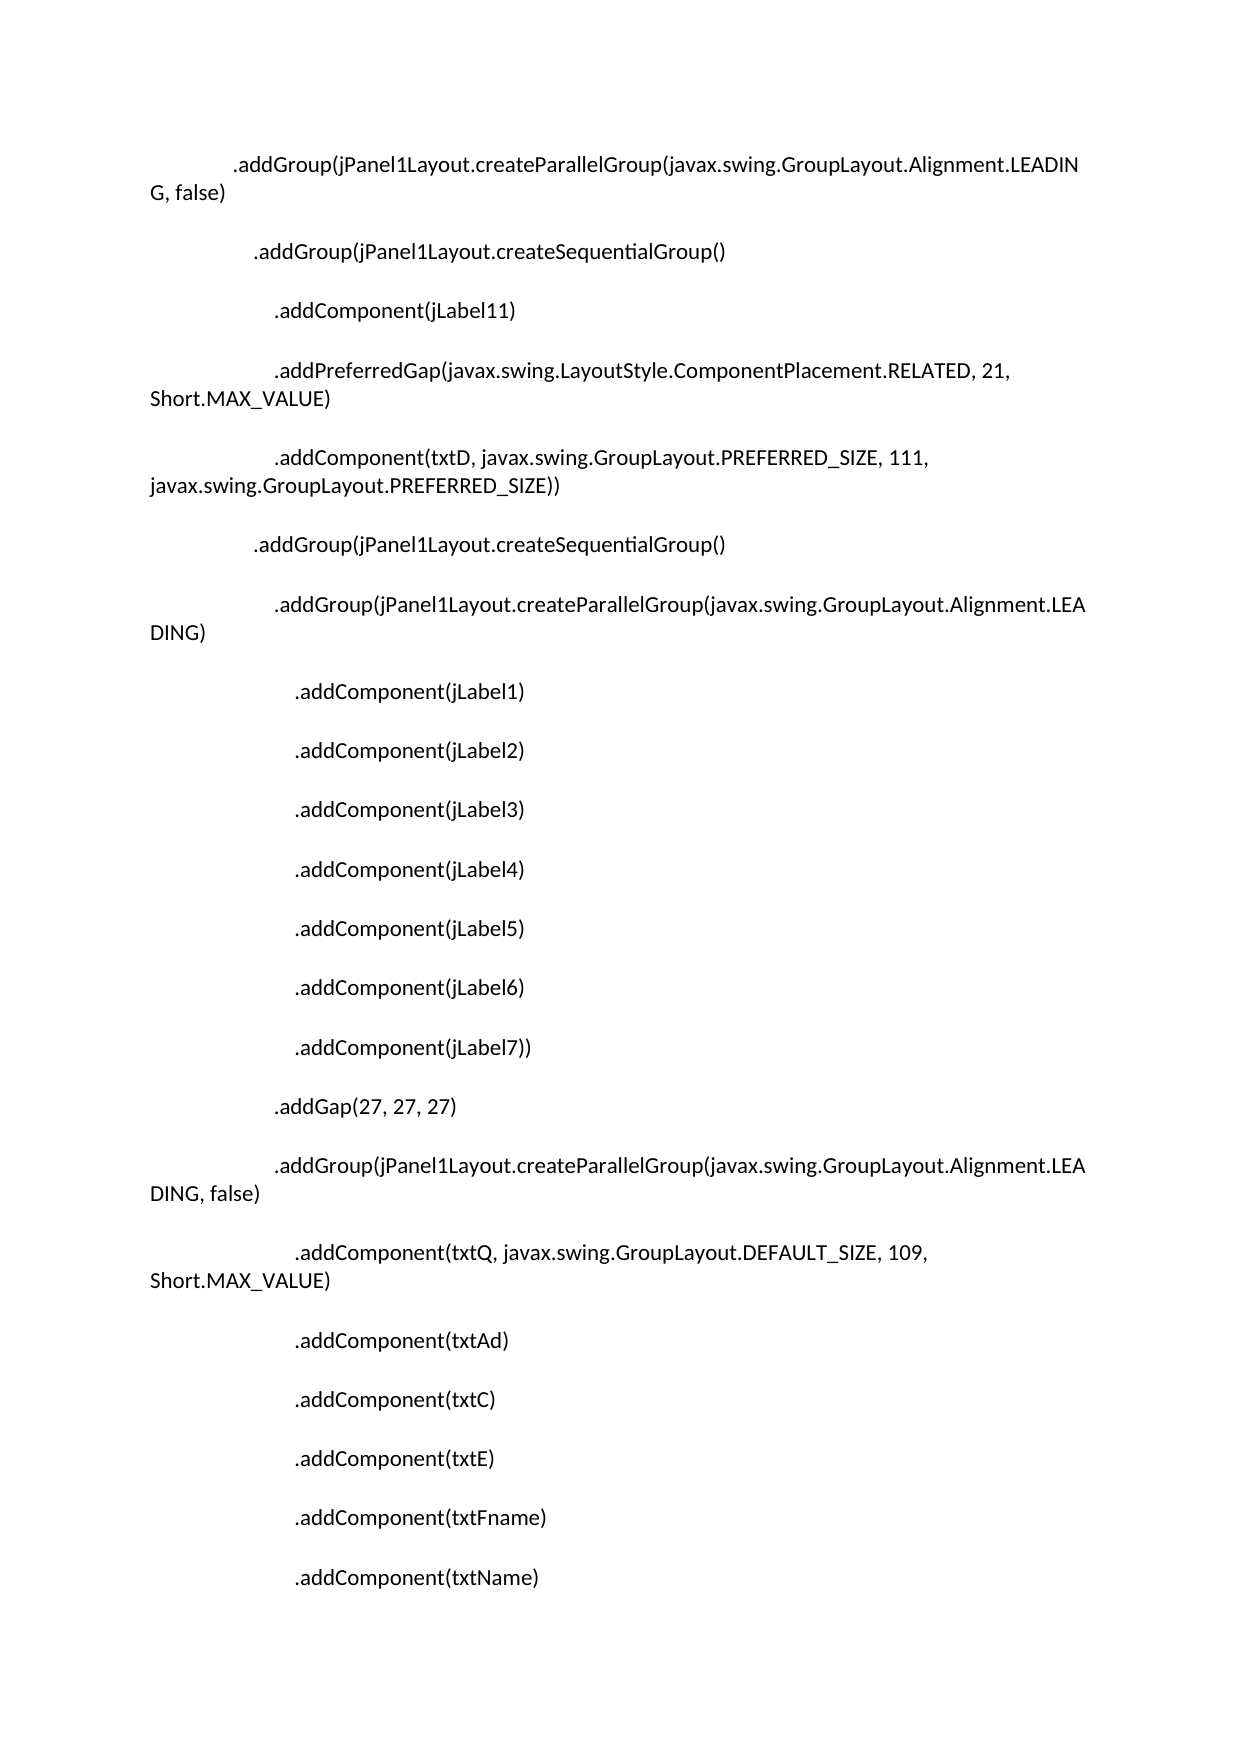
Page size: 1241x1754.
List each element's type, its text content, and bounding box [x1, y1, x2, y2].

text .addComponent(txtFname) [150, 1503, 1090, 1532]
text .addComponent(txtC) [150, 1385, 1090, 1413]
text .addComponent(jLabel3) [150, 796, 1090, 823]
text .addComponent(jLabel7)) [150, 1033, 1090, 1061]
text .addGroup(jPanel1Layout.createSequentialGroup() [150, 530, 1090, 558]
text .addGap(27, 27, 27) [150, 1092, 1090, 1120]
text .addComponent(jLabel6) [150, 973, 1090, 1001]
text .addComponent(txtAd) [150, 1326, 1090, 1354]
text .addGroup(jPanel1Layout.createParallelGroup(javax.swing.GroupLayout.Alignment.LEADING) [150, 590, 1090, 646]
text .addGroup(jPanel1Layout.createParallelGroup(javax.swing.GroupLayout.Alignment.LEADING, false) [150, 150, 1090, 206]
text .addComponent(txtQ, javax.swing.GroupLayout.DEFAULT_SIZE, 109, Short.MAX_VALUE) [150, 1238, 1090, 1294]
text .addComponent(jLabel1) [150, 677, 1090, 705]
text .addGroup(jPanel1Layout.createParallelGroup(javax.swing.GroupLayout.Alignment.LEADING, false) [150, 1151, 1090, 1207]
text .addComponent(jLabel2) [150, 736, 1090, 764]
text .addComponent(txtE) [150, 1444, 1090, 1472]
text .addPreferredGap(javax.swing.LayoutStyle.ComponentPlacement.RELATED, 21, Short.MAX_VALUE) [150, 356, 1090, 412]
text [150, 237, 1090, 265]
text .addComponent(txtD, javax.swing.GroupLayout.PREFERRED_SIZE, 111, javax.swing.GroupLayout.PREFERRED_SIZE)) [150, 443, 1090, 499]
text .addComponent(txtName) [150, 1563, 1090, 1591]
text .addComponent(jLabel4) [150, 855, 1090, 883]
text .addComponent(jLabel5) [150, 914, 1090, 942]
text .addComponent(jLabel11) [150, 297, 1090, 324]
